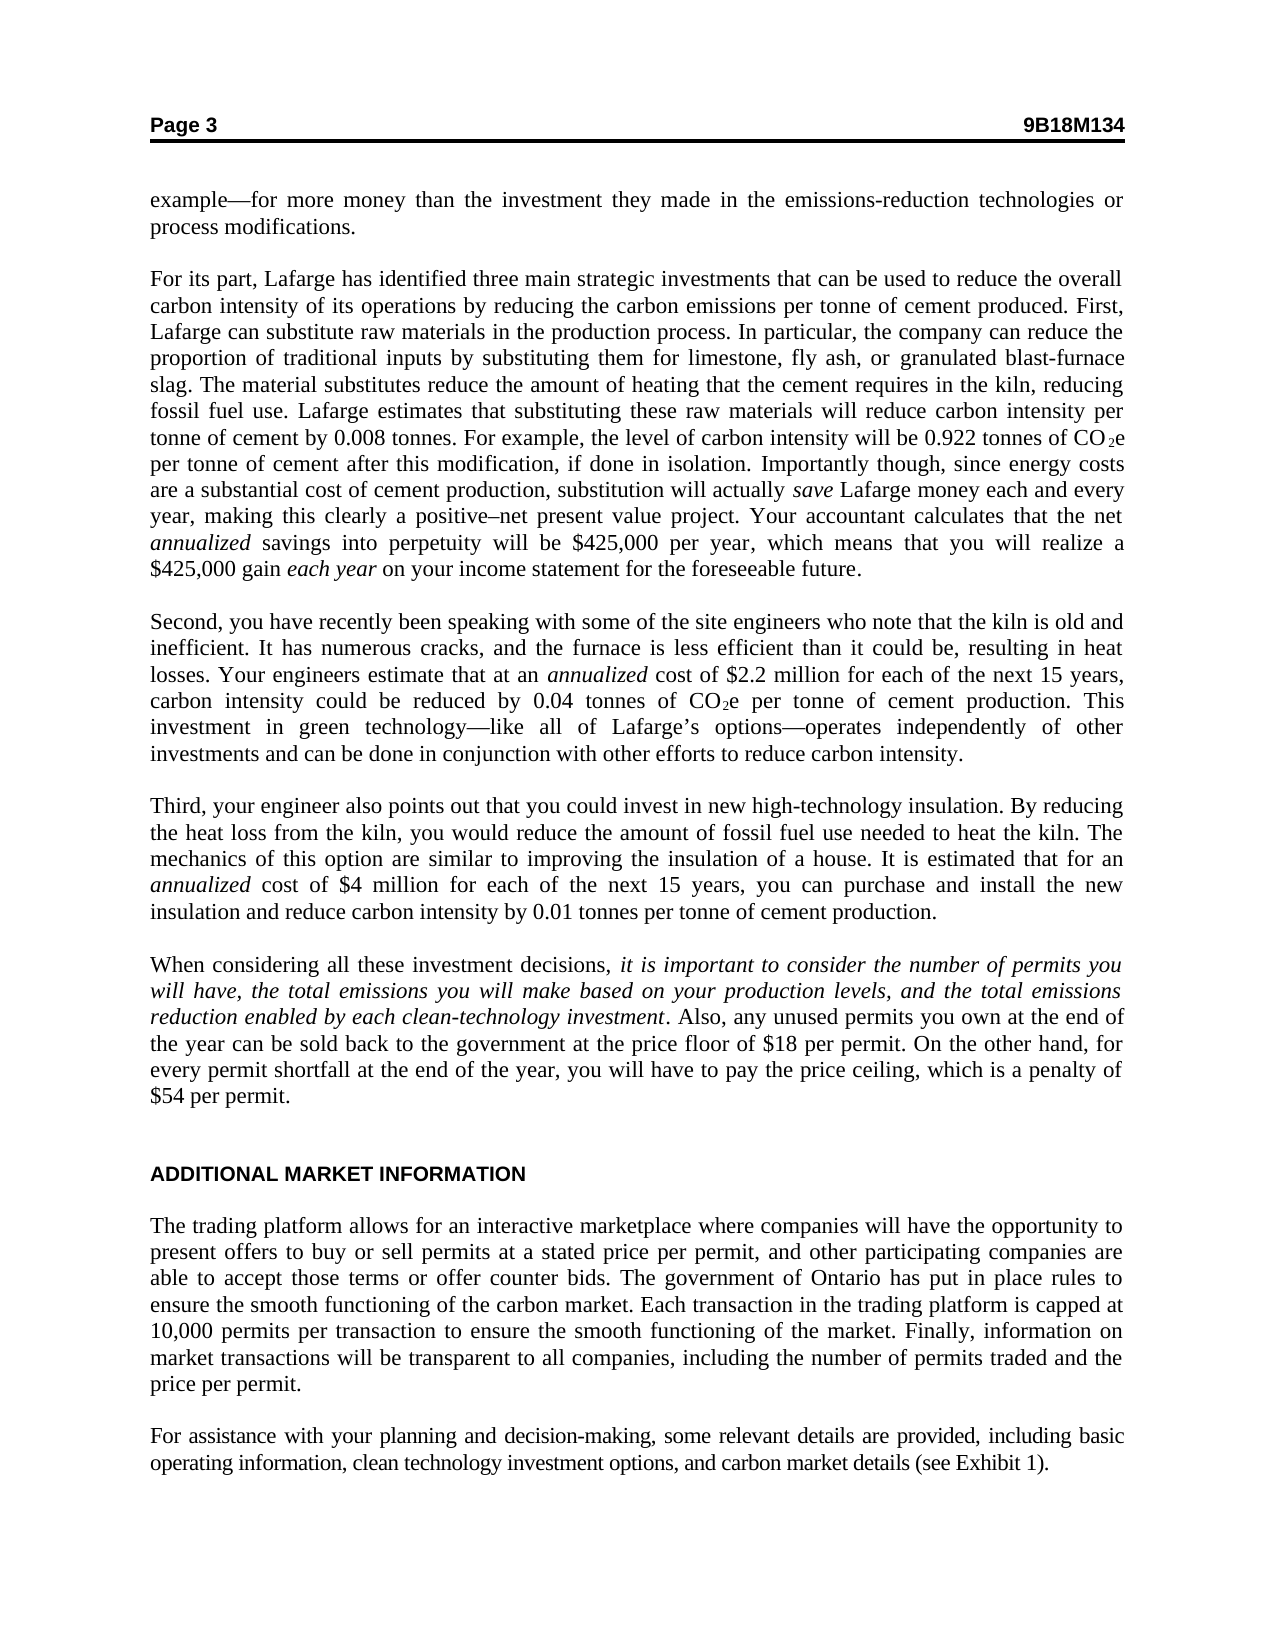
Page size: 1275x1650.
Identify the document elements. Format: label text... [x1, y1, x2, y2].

text When considering all these investment decisions, it is important to consider the number of permits you will have, the total emissions you will make based on your production levels, and the total emissions reduction enabled by each clean-technology investment. Also, any unused permits you own at the end of the year can be sold back to the government at the price floor of $18 per permit. On the other hand, for every permit shortfall at the end of the year, you will have to pay the price ceiling, which is a penalty of $54 per permit. [150, 951, 1125, 1109]
text Third, your engineer also points out that you could invest in new high-technology insulation. By reducing the heat loss from the kiln, you would reduce the amount of fossil fuel use needed to heat the kiln. The mechanics of this option are similar to improving the insulation of a house. It is estimated that for an annualized cost of $4 million for each of the next 15 years, you can purchase and install the new insulation and reduce carbon intensity by 0.01 tonnes per tonne of cement production. [150, 792, 1125, 924]
text Second, you have recently been speaking with some of the site engineers who note that the kiln is old and inefficient. It has numerous cracks, and the furnace is less efficient than it could be, resulting in heat losses. Your engineers estimate that at an annualized cost of $2.2 million for each of the next 15 years, carbon intensity could be reduced by 0.04 tonnes of CO2e per tonne of cement production. This investment in green technology—like all of Lafarge’s options—operates independently of other investments and can be done in conjunction with other efforts to reduce carbon intensity. [150, 608, 1125, 766]
text ADDITIONAL MARKET INFORMATION [150, 1161, 1125, 1185]
text For assistance with your planning and decision-making, some relevant details are provided, including basic operating information, clean technology investment options, and carbon market details (see Exhibit 1). [150, 1423, 1125, 1475]
text The trading platform allows for an interactive marketplace where companies will have the opportunity to present offers to buy or sell permits at a stated price per permit, and other participating companies are able to accept those terms or offer counter bids. The government of Ontario has put in place rules to ensure the smooth functioning of the carbon market. Each transaction in the trading platform is capped at 10,000 permits per transaction to ensure the smooth functioning of the market. Finally, information on market transactions will be transparent to all companies, including the number of permits traded and the price per permit. [150, 1212, 1125, 1396]
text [150, 186, 1125, 239]
text For its part, Lafarge has identified three main strategic investments that can be used to reduce the overall carbon intensity of its operations by reducing the carbon emissions per tonne of cement produced. First, Lafarge can substitute raw materials in the production process. In particular, the company can reduce the proportion of traditional inputs by substituting them for limestone, fly ash, or granulated blast-furnace slag. The material substitutes reduce the amount of heating that the cement requires in the kiln, reducing fossil fuel use. Lafarge estimates that substituting these raw materials will reduce carbon intensity per tonne of cement by 0.008 tonnes. For example, the level of carbon intensity will be 0.922 tonnes of CO2e per tonne of cement after this modification, if done in isolation. Importantly though, since energy costs are a substantial cost of cement production, substitution will actually save Lafarge money each and every year, making this clearly a positive–net present value project. Your accountant calculates that the net annualized savings into perpetuity will be $425,000 per year, which means that you will realize a $425,000 gain each year on your income statement for the foreseeable future. [150, 265, 1125, 582]
